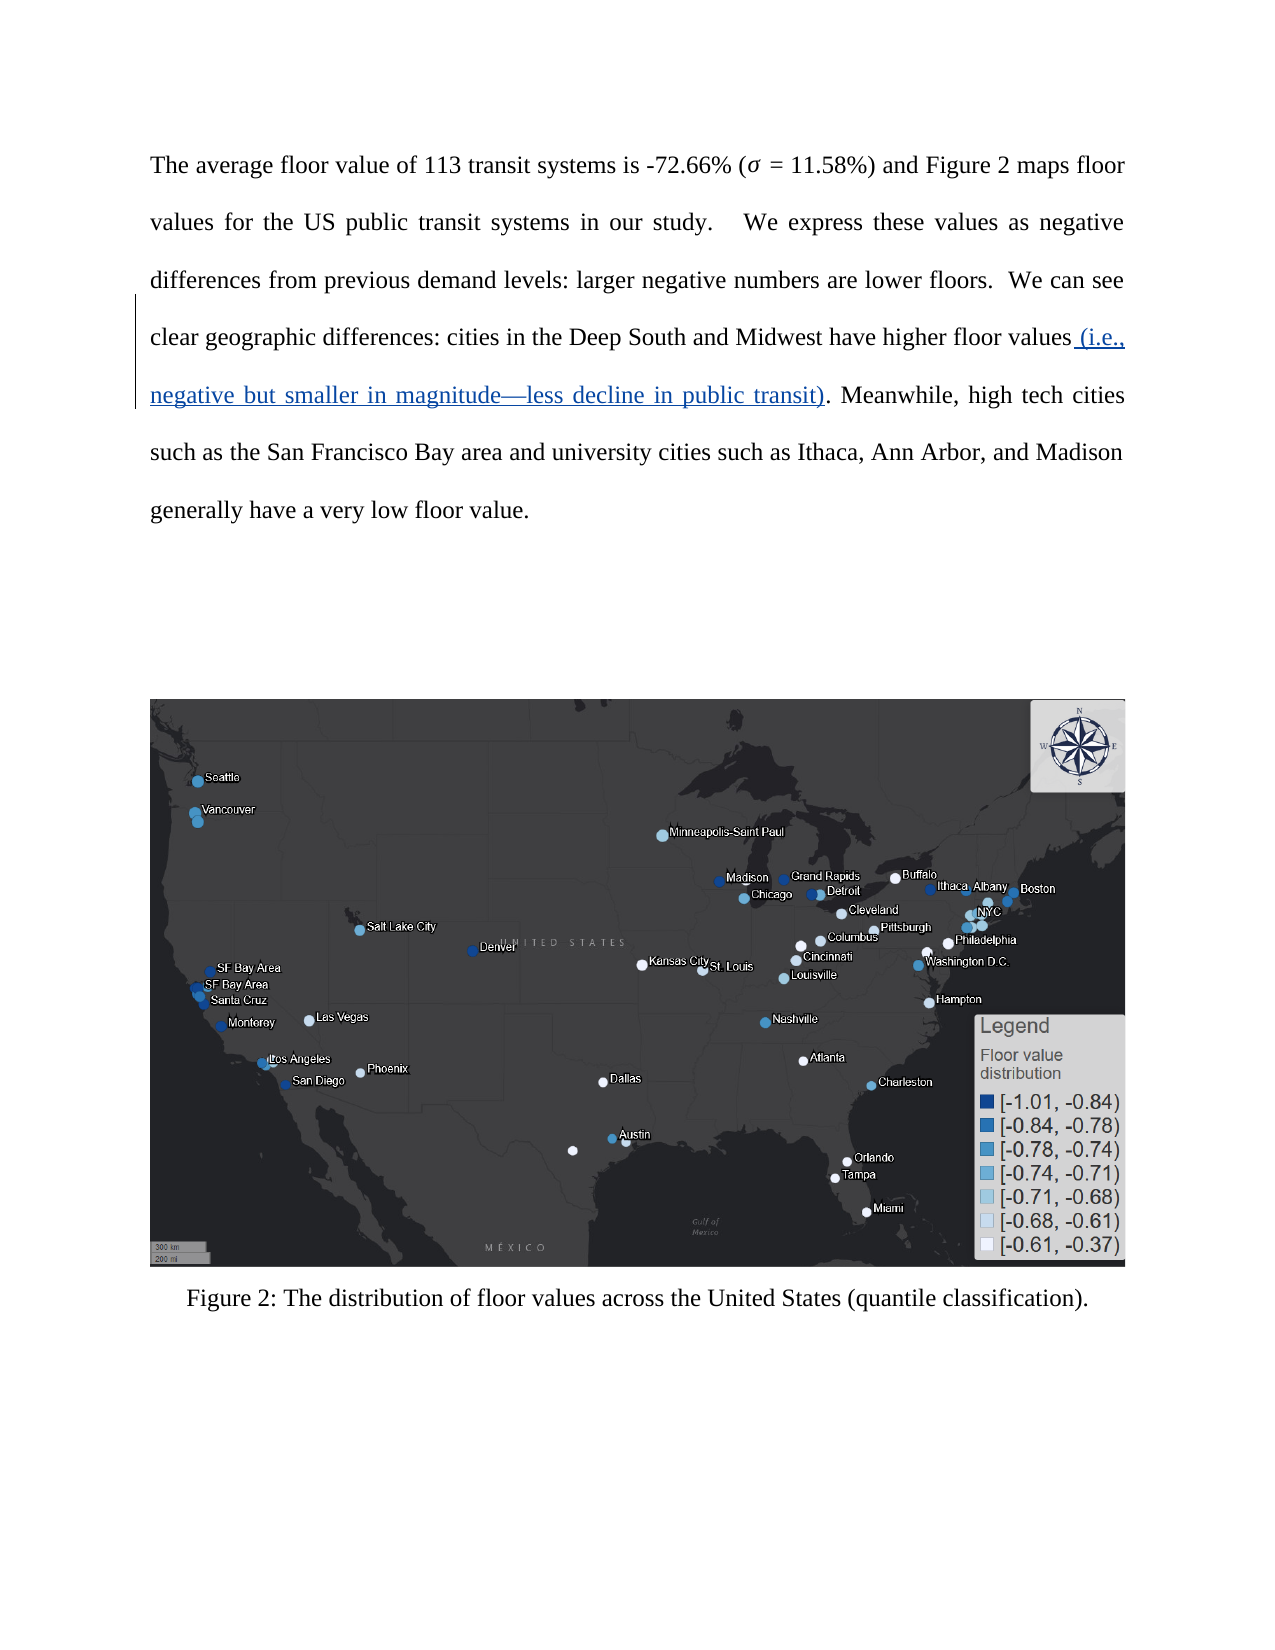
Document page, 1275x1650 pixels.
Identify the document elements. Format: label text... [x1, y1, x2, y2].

text The average floor value of 113 transit systems is -72.66% ( = 11.58%) and Figure 2 maps floor values for the US public transit systems in our study. We express these values as negative differences from previous demand levels: larger negative numbers are lower floors. We can see clear geographic differences: cities in the Deep South and Midwest have higher floor values. Meanwhile, high tech cities such as the San Francisco Bay area and university cities such as Ithaca, Ann Arbor, and Madison generally have a very low floor value. [150, 150, 1125, 524]
text Figure 2: The distribution of floor values across the United States (quantile classification). [150, 1283, 1125, 1312]
picture [150, 699, 1125, 1267]
